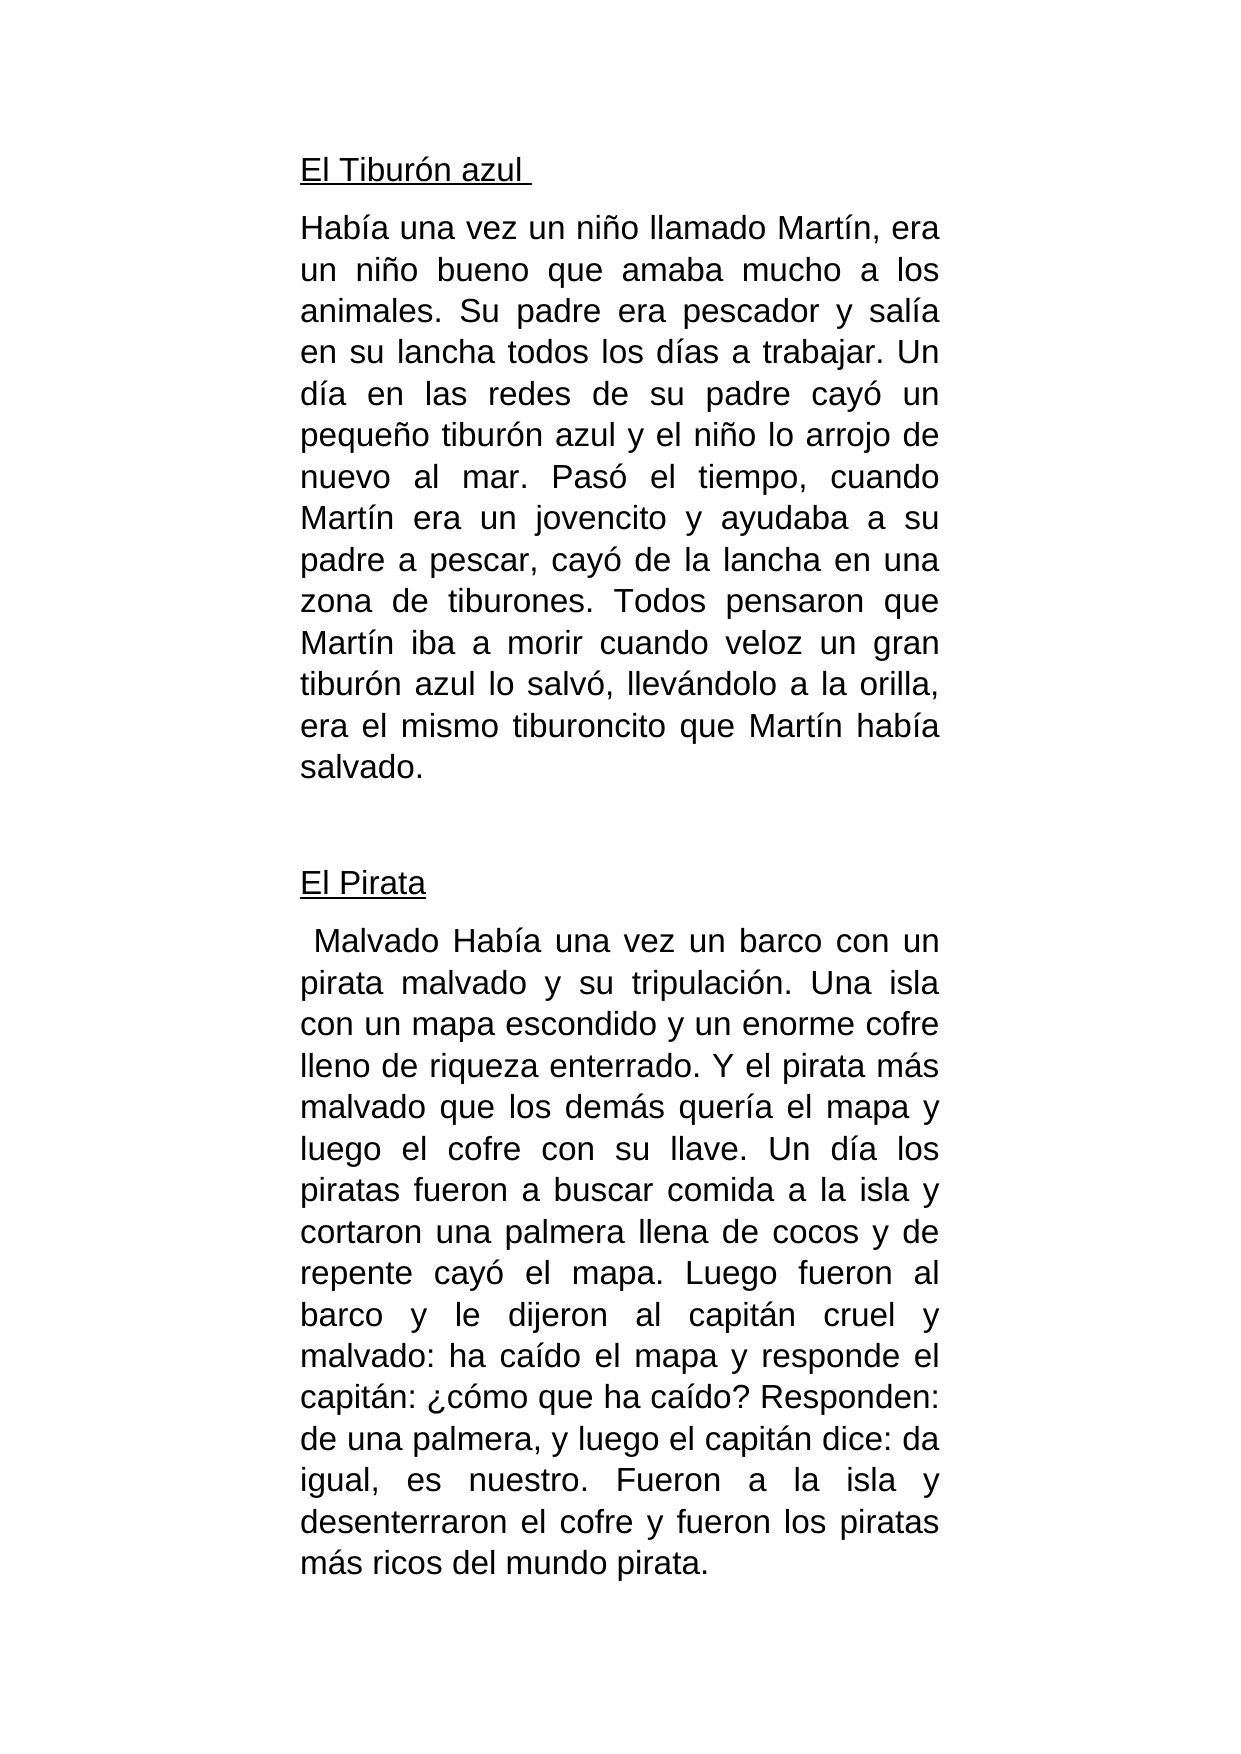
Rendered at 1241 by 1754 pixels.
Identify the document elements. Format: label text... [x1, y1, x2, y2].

text Había una vez un niño llamado Martín, era un niño bueno que amaba mucho a los animales. Su padre era pescador y salía en su lancha todos los días a trabajar. Un día en las redes de su padre cayó un pequeño tiburón azul y el niño lo arrojo de nuevo al mar. Pasó el tiempo, cuando Martín era un jovencito y ayudaba a su padre a pescar, cayó de la lancha en una zona de tiburones. Todos pensaron que Martín iba a morir cuando veloz un gran tiburón azul lo salvó, llevándolo a la orilla, era el mismo tiburoncito que Martín había salvado. [300, 208, 940, 786]
text El Pirata [300, 863, 940, 902]
text Malvado Había una vez un barco con un pirata malvado y su tripulación. Una isla con un mapa escondido y un enorme cofre lleno de riqueza enterrado. Y el pirata más malvado que los demás quería el mapa y luego el cofre con su llave. Un día los piratas fueron a buscar comida a la isla y cortaron una palmera llena de cocos y de repente cayó el mapa. Luego fueron al barco y le dijeron al capitán cruel y malvado: ha caído el mapa y responde el capitán: ¿cómo que ha caído? Responden: de una palmera, y luego el capitán dice: da igual, es nuestro. Fueron a la isla y desenterraron el cofre y fueron los piratas más ricos del mundo pirata. [300, 921, 940, 1582]
text El Tiburón azul [300, 150, 940, 188]
